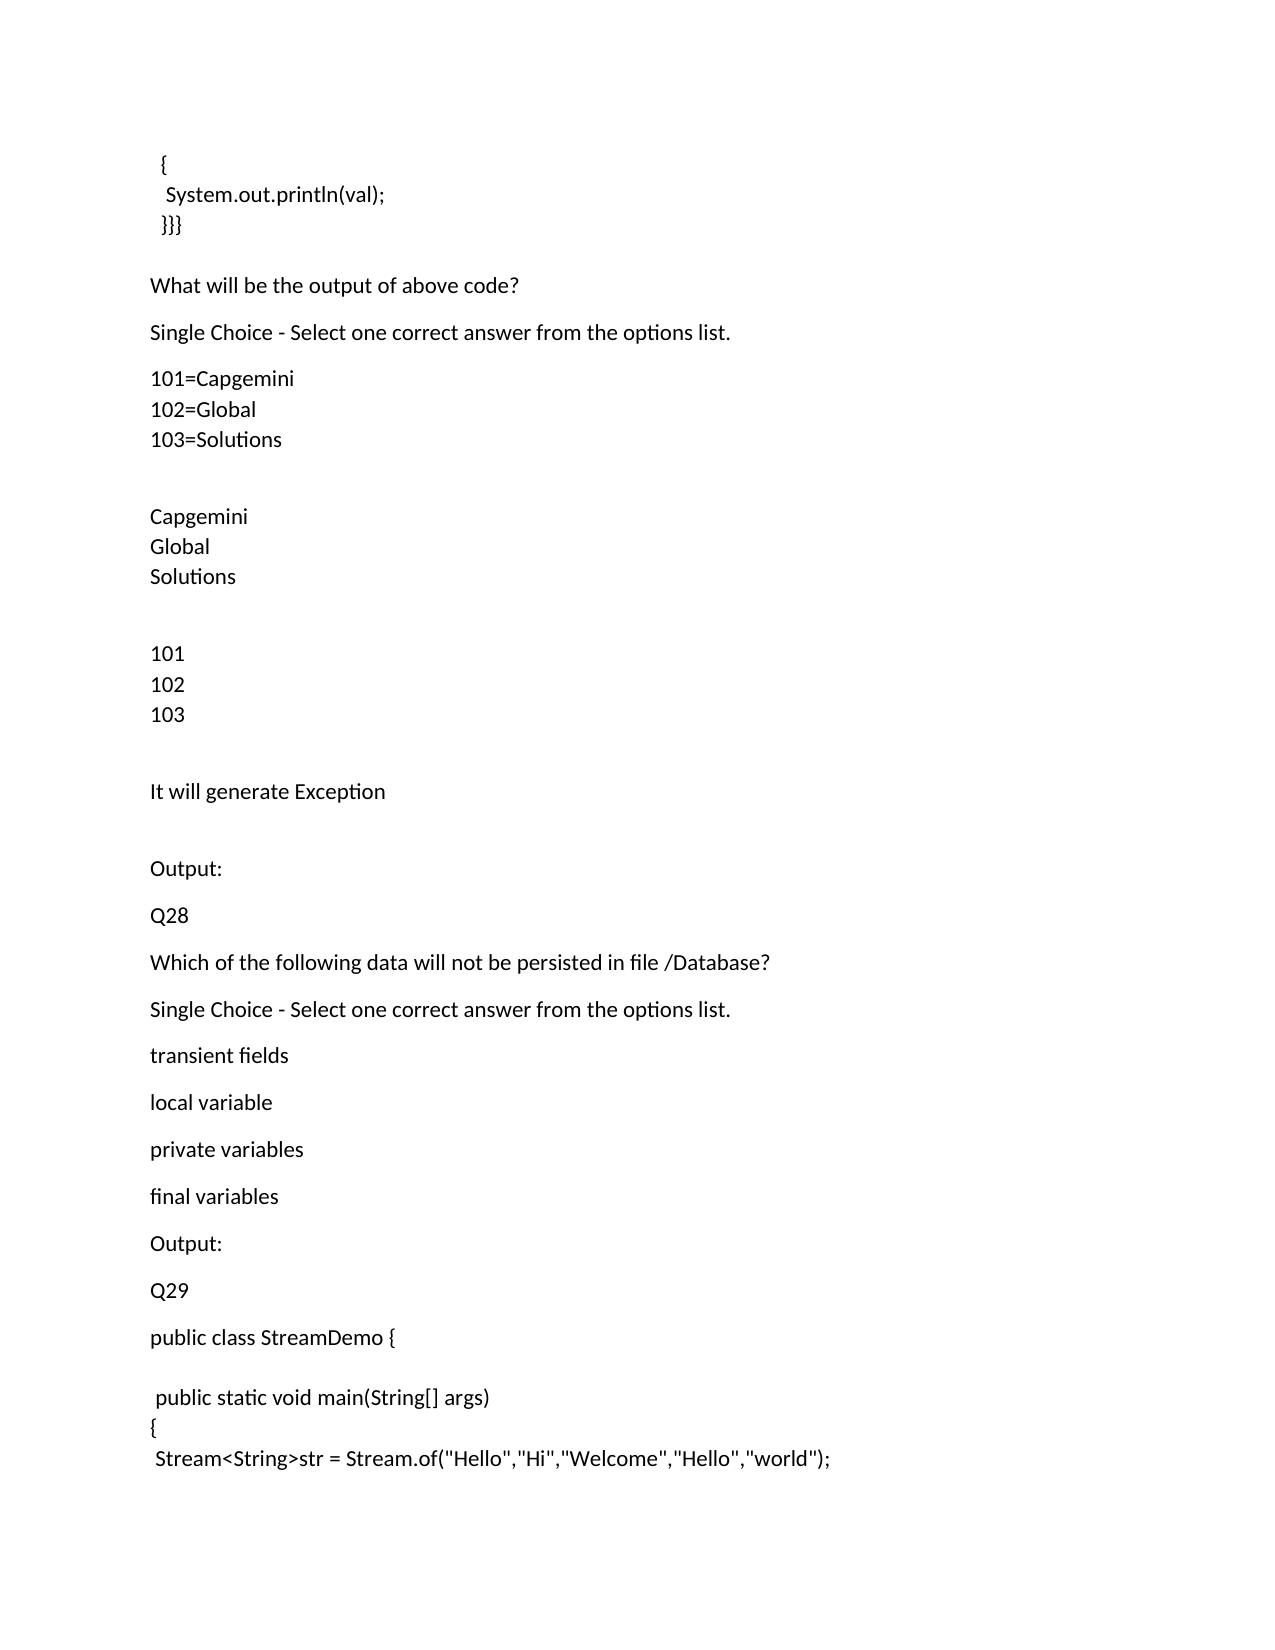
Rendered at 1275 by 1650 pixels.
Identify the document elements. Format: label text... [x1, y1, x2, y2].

text Which of the following data will not be persisted in file /Database? [150, 948, 1125, 976]
text Output: [150, 854, 1125, 882]
text final variables [150, 1182, 1125, 1210]
text Single Choice - Select one correct answer from the options list. [150, 318, 1125, 346]
text transient fields [150, 1042, 1125, 1070]
text local variable [150, 1088, 1125, 1117]
text Q28 [150, 901, 1125, 929]
text Single Choice - Select one correct answer from the options list. [150, 995, 1125, 1023]
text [150, 150, 1125, 299]
text 101 102 103 [150, 639, 1125, 758]
text Q29 [150, 1276, 1125, 1304]
text 101=Capgemini 102=Global 103=Solutions [150, 364, 1125, 483]
text Output: [150, 1229, 1125, 1257]
text It will generate Exception [150, 777, 1125, 835]
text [150, 1323, 1125, 1472]
text Capgemini Global Solutions [150, 502, 1125, 621]
text private variables [150, 1135, 1125, 1163]
